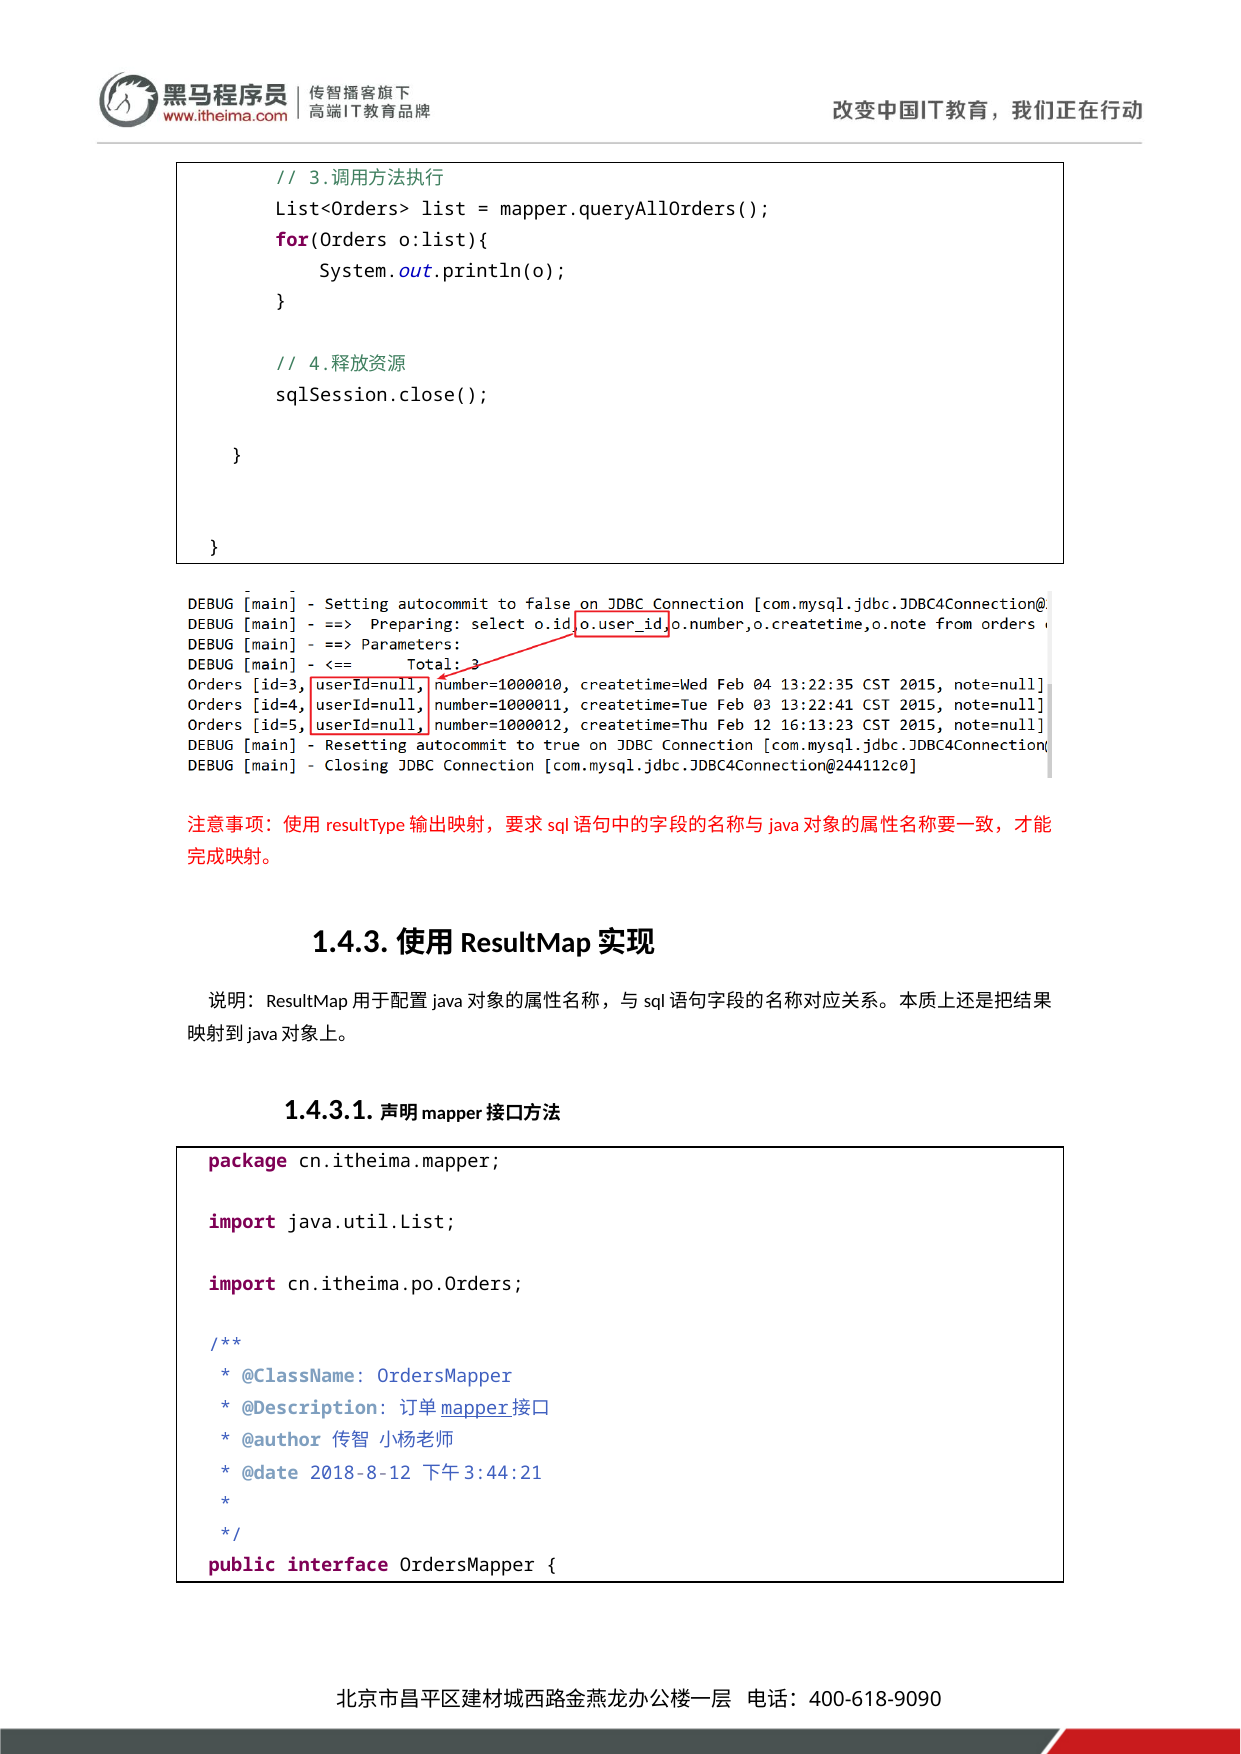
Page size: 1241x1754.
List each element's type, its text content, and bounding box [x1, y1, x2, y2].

picture [0, 1669, 1241, 1754]
picture [187, 591, 1052, 778]
text 注意事项：使用resultType输出映射，要求sql语句中的字段的名称与java对象的属性名称要一致，才能完成映射。 [187, 809, 1053, 869]
picture [0, 1, 1241, 151]
subtitle 声明mapper接口方法 [262, 1091, 1053, 1127]
subtitle 使用ResultMap实现 [311, 919, 1053, 961]
text 说明：ResultMap用于配置java对象的属性名称，与sql语句字段的名称对应关系。本质上还是把结果映射到java对象上。 [187, 986, 1053, 1046]
